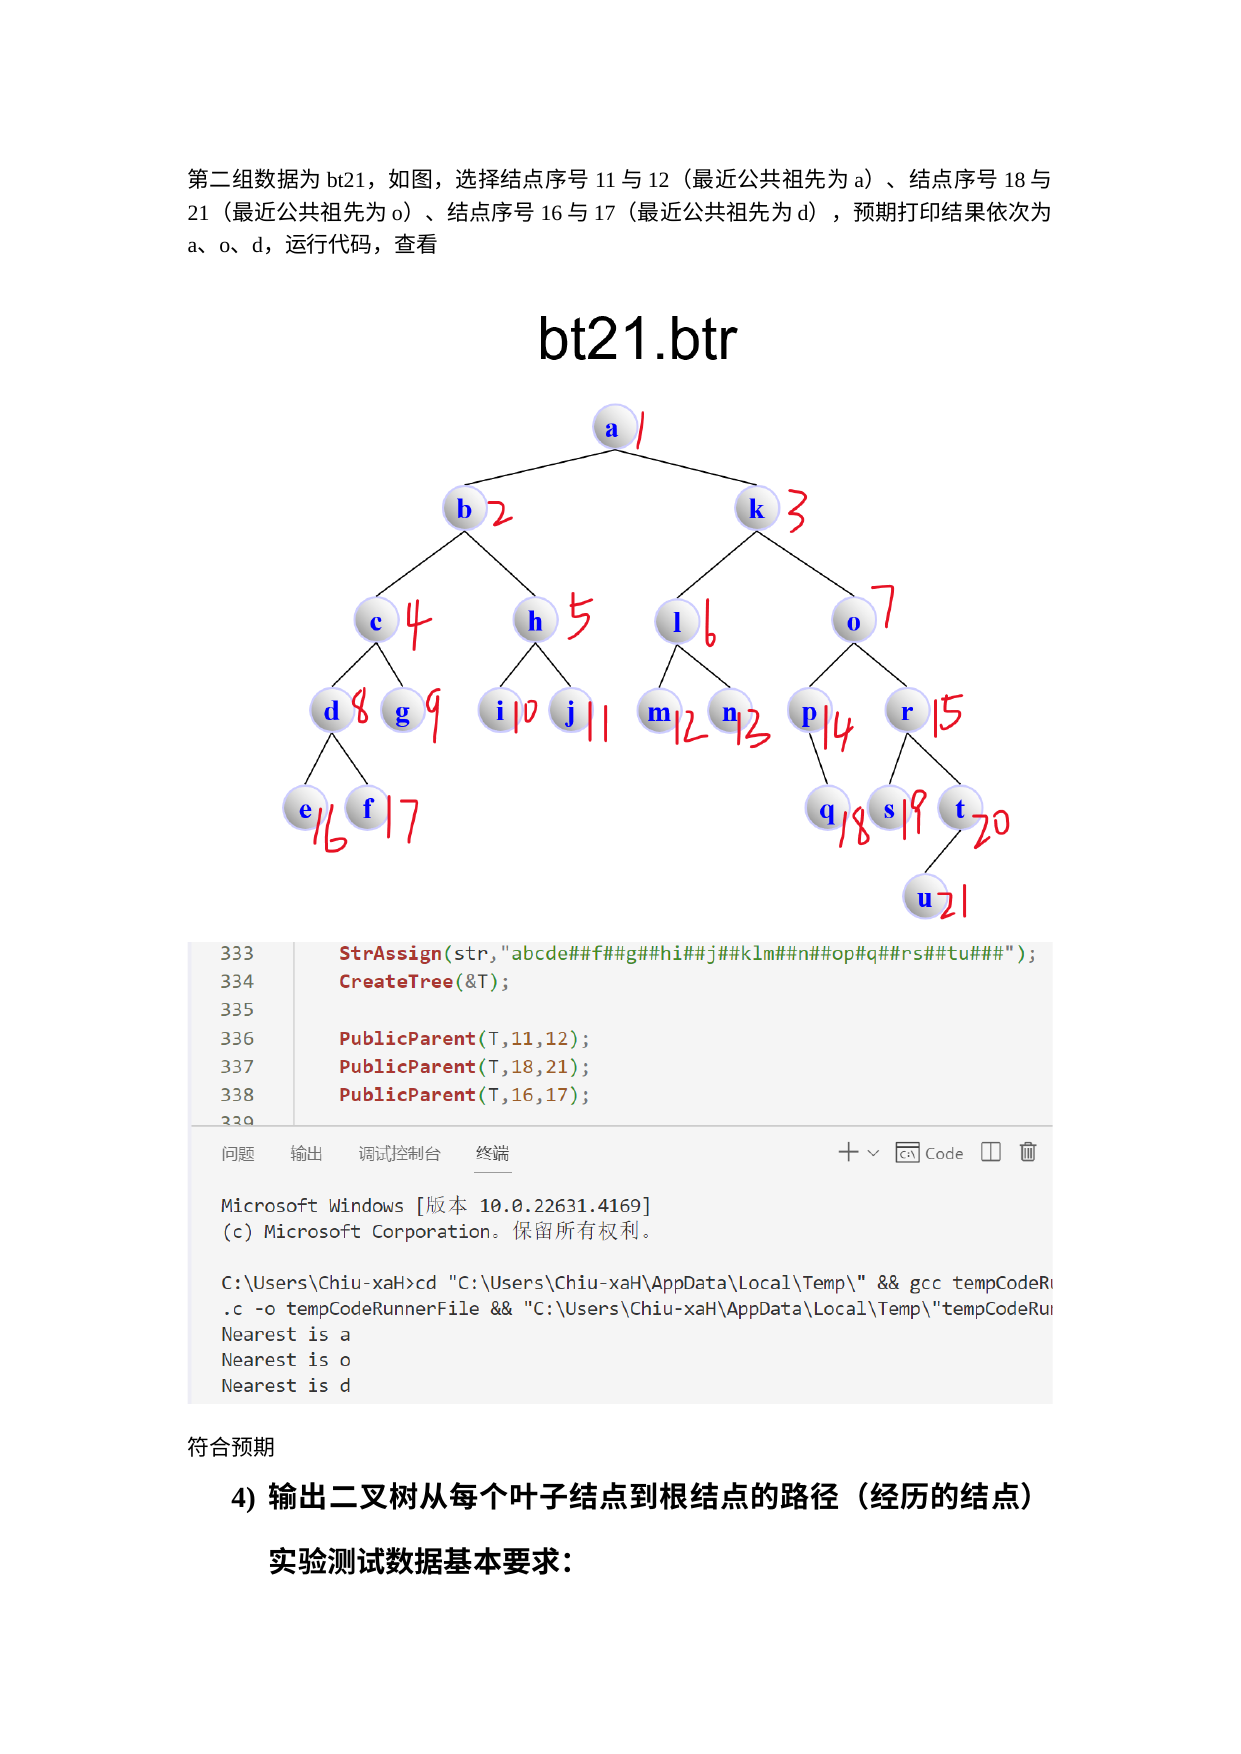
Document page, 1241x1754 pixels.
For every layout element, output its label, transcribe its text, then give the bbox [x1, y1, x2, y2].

text 符合预期 [187, 1429, 1053, 1462]
picture [187, 292, 1053, 932]
picture [187, 942, 1053, 1404]
list 输出二叉树从每个叶子结点到根结点的路径（经历的结点）。实验测试数据基本要求： [231, 1462, 1053, 1592]
text 第二组数据为bt21，如图，选择结点序号11与12（最近公共祖先为a）、结点序号18与21（最近公共祖先为o）、结点序号16与17（最近公共祖先为d），预期打印结果依次为a、o、d，运行代码，查看 [187, 162, 1053, 259]
